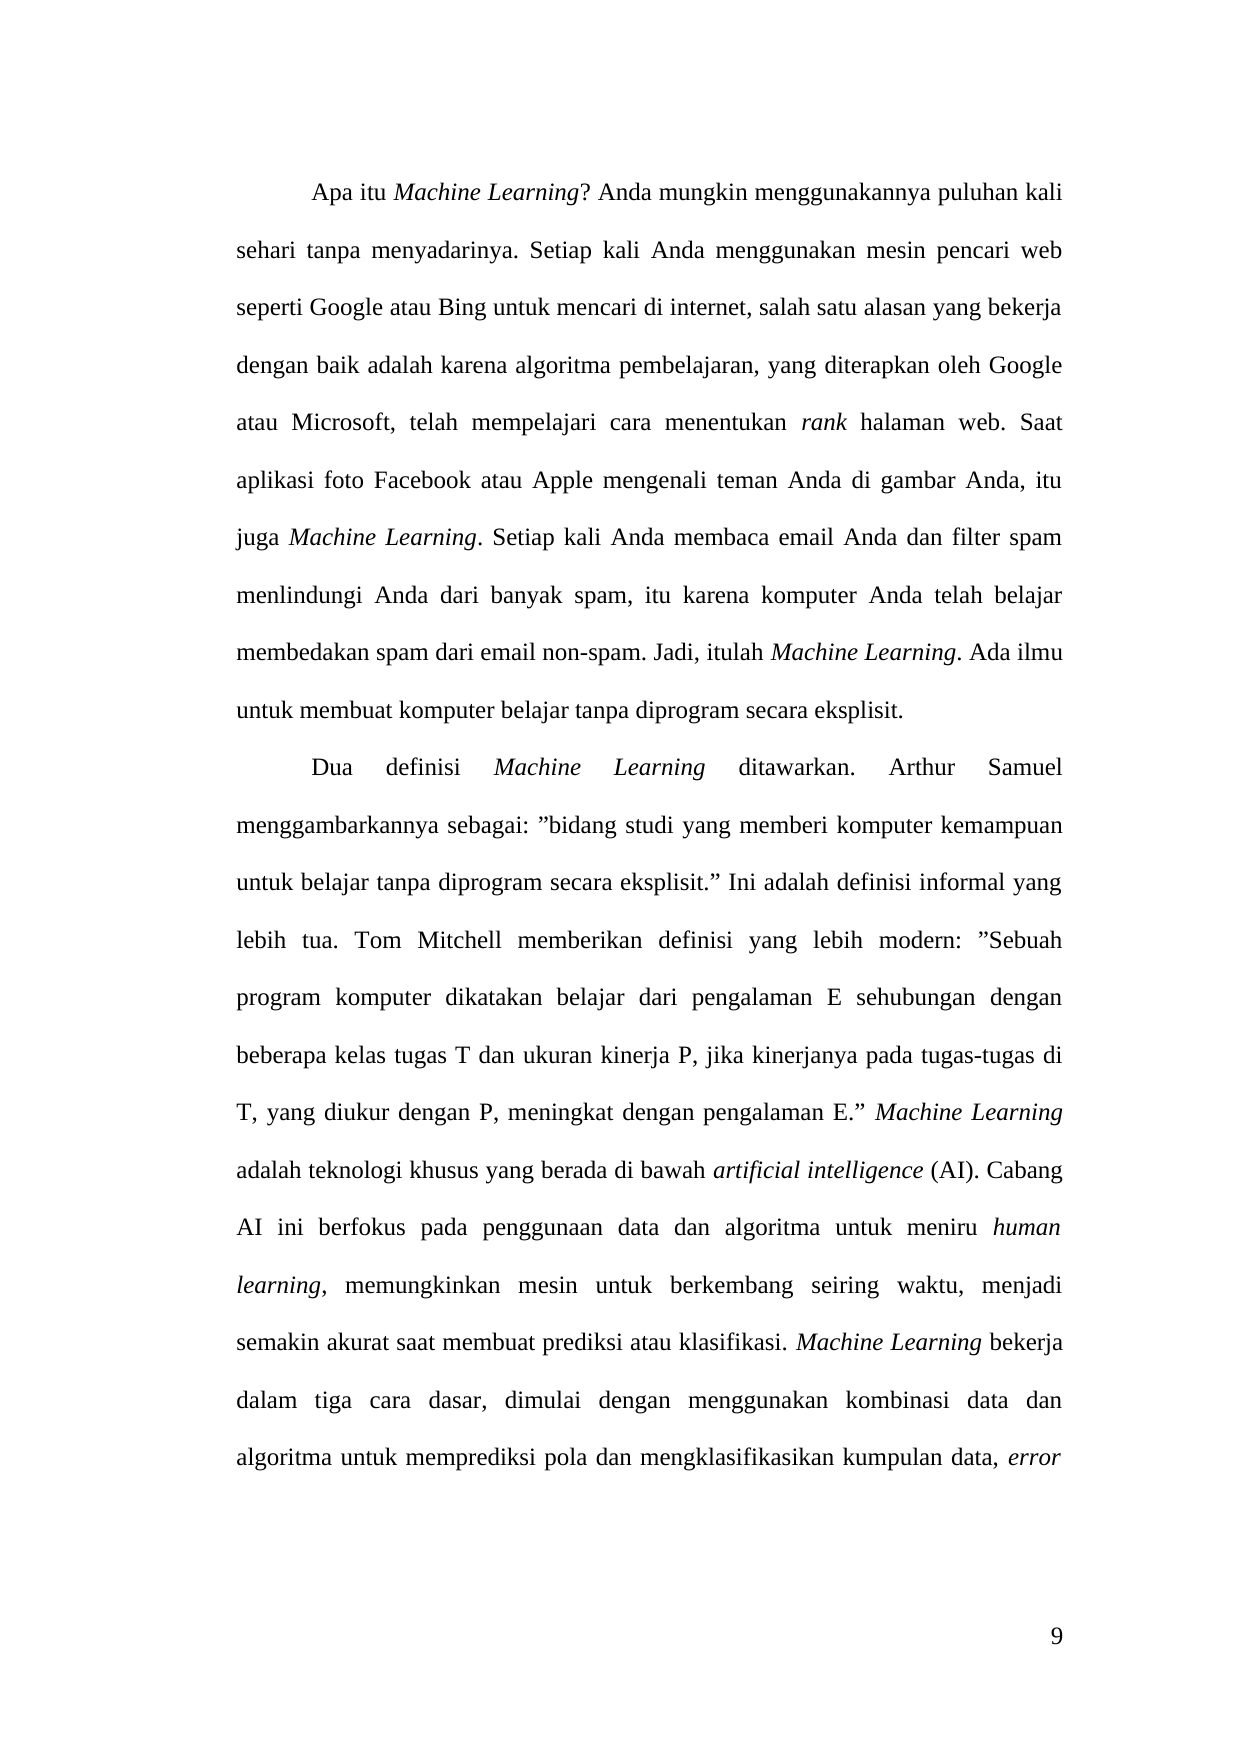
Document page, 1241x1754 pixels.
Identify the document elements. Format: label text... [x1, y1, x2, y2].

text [236, 752, 1063, 1471]
text Apa itu Machine Learning? Anda mungkin menggunakannya puluhan kali sehari tanpa menyadarinya. Setiap kali Anda menggunakan mesin pencari web seperti Google atau Bing untuk mencari di internet, salah satu alasan yang bekerja dengan baik adalah karena algoritma pembelajaran, yang diterapkan oleh Google atau Microsoft, telah mempelajari cara menentukan rank halaman web. Saat aplikasi foto Facebook atau Apple mengenali teman Anda di gambar Anda, itu juga Machine Learning. Setiap kali Anda membaca email Anda dan filter spam menlindungi Anda dari banyak spam, itu karena komputer Anda telah belajar membedakan spam dari email non-spam. Jadi, itulah Machine Learning. Ada ilmu untuk membuat komputer belajar tanpa diprogram secara eksplisit. [236, 177, 1063, 723]
